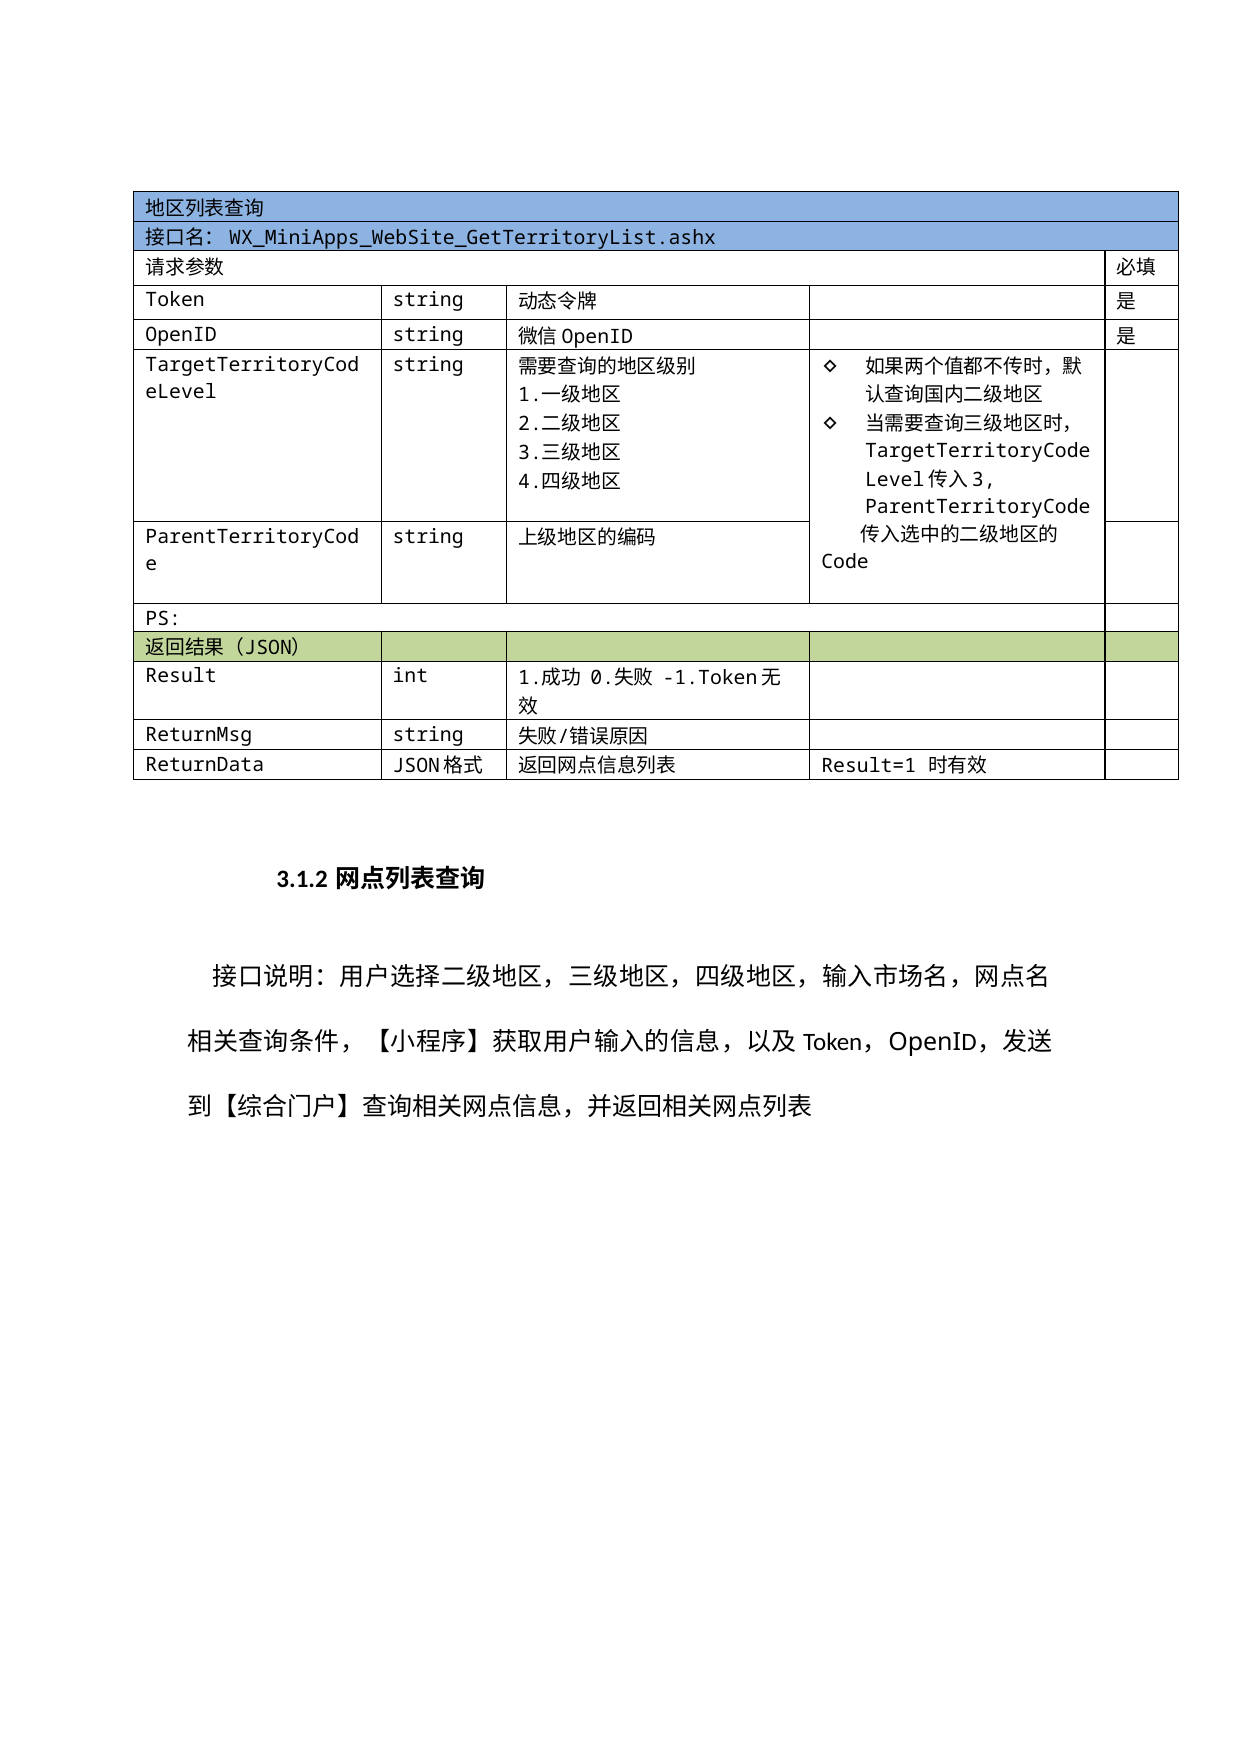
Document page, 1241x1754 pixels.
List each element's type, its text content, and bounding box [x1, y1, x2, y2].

table_cell 需要查询的地区级别 1.一级地区 2.二级地区 3.三级地区 4.四级地区 [507, 350, 809, 521]
table_cell [507, 632, 809, 661]
table_cell [810, 320, 1104, 349]
table_cell OpenID [134, 320, 381, 349]
table_cell ParentTerritoryCode [134, 522, 381, 603]
table_cell 如果两个值都不传时，默认查询国内二级地区 当需要查询三级地区时， TargetTerritoryCodeLevel传入3, ParentTerritoryCode 传入选中的二级地区的Code [810, 350, 1104, 603]
table_cell [810, 662, 1104, 719]
list 网点列表查询 [276, 844, 1053, 909]
table_cell 是 [1106, 286, 1178, 319]
table_cell 接口名： WX_MiniApps_WebSite_GetTerritoryList.ashx [134, 222, 1178, 250]
table_cell Result [134, 662, 381, 719]
table_cell [1106, 522, 1178, 603]
table_cell string [382, 350, 506, 521]
table_cell 必填 [1106, 251, 1178, 284]
table_cell string [382, 286, 506, 319]
table_cell string [382, 320, 506, 349]
table_cell [810, 720, 1104, 749]
table_cell Result=1 时有效 [810, 750, 1104, 779]
table_cell [1106, 750, 1178, 779]
table_header 地区列表查询 [134, 192, 1178, 221]
table_cell [382, 632, 506, 661]
table_cell 动态令牌 [507, 286, 809, 319]
table_cell ReturnData [134, 750, 381, 779]
table_cell 微信OpenID [507, 320, 809, 349]
table_cell string [382, 522, 506, 603]
table_cell [1106, 662, 1178, 719]
table_cell Token [134, 286, 381, 319]
table_cell 上级地区的编码 [507, 522, 809, 603]
table_cell PS: [134, 604, 1104, 631]
table_cell [1106, 604, 1178, 631]
table_cell 请求参数 [134, 251, 1104, 284]
table_cell ReturnMsg [134, 720, 381, 749]
table_cell [1106, 632, 1178, 661]
table_cell 是 [1106, 320, 1178, 349]
table_cell [810, 286, 1104, 319]
table_cell 1.成功 0.失败 -1.Token无效 [507, 662, 809, 719]
table_cell [1106, 350, 1178, 521]
table_cell 返回网点信息列表 [507, 750, 809, 779]
table_cell JSON格式 [382, 750, 506, 779]
table_cell 失败/错误原因 [507, 720, 809, 749]
table_cell [810, 632, 1104, 661]
table_cell 返回结果（JSON） [134, 632, 381, 661]
table_cell int [382, 662, 506, 719]
table_cell TargetTerritoryCodeLevel [134, 350, 381, 521]
table_cell string [382, 720, 506, 749]
text 接口说明：用户选择二级地区，三级地区，四级地区，输入市场名，网点名相关查询条件，【小程序】获取用户输入的信息，以及Token，OpenID，发送到【综合门户】查询相关网点信息，并返回相关网点列表 [187, 942, 1053, 1137]
table_cell [1106, 720, 1178, 749]
